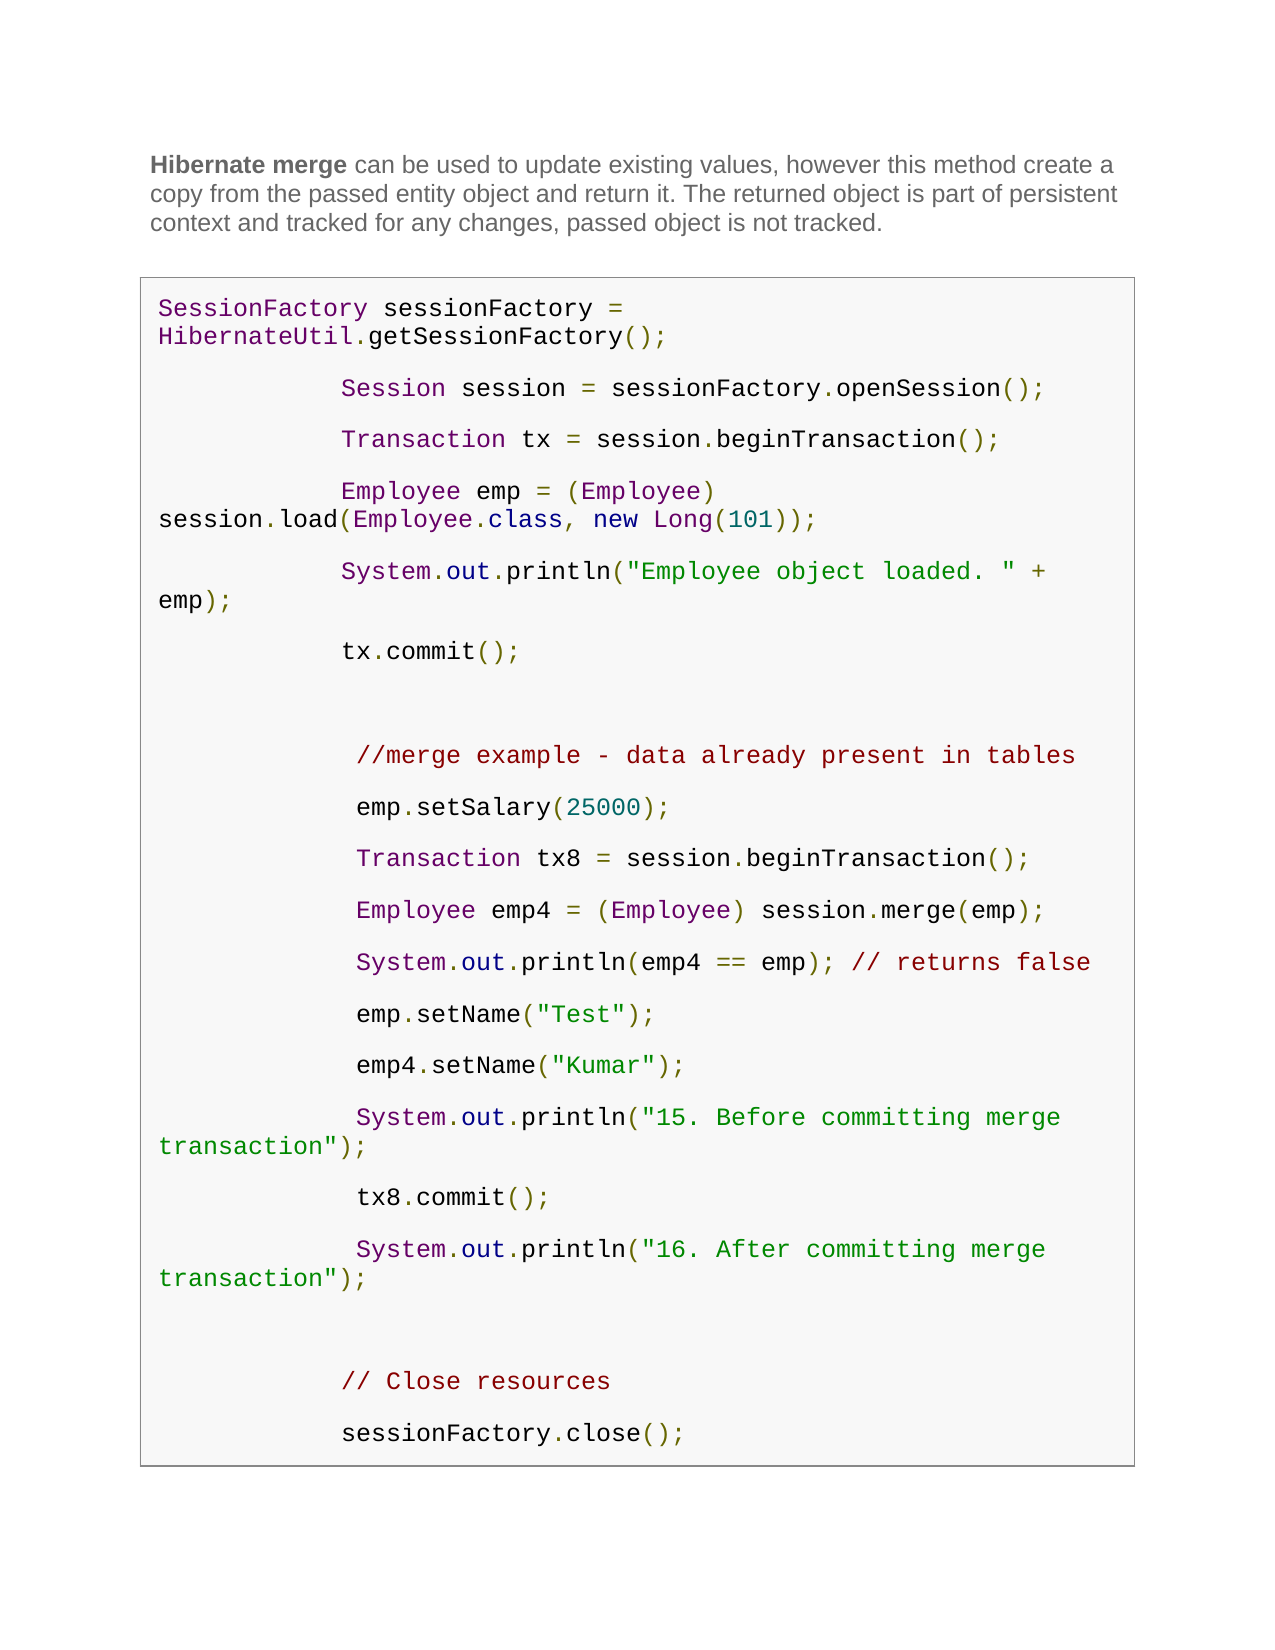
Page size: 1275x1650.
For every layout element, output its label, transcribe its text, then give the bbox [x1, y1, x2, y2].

text Transaction tx = session.beginTransaction(); [141, 409, 1134, 455]
text //merge example - data already present in tables [141, 724, 1134, 771]
text Employee emp = (Employee) session.load(Employee.class, new Long(101)); [141, 461, 1134, 535]
text System.out.println("16. After committing merge transaction"); [141, 1218, 1134, 1293]
text System.out.println(emp4 == emp); // returns false [141, 931, 1134, 978]
text System.out.println("15. Before committing merge transaction"); [141, 1087, 1134, 1162]
text // Close resources [141, 1350, 1134, 1397]
text Hibernate merge can be used to update existing values, however this method create a copy from the passed entity object and return it. The returned object is part of persistent context and tracked for any changes, passed object is not tracked. [150, 150, 1125, 236]
text emp.setSalary(25000); [141, 776, 1134, 823]
text emp4.setName("Kumar"); [141, 1035, 1134, 1081]
text SessionFactory sessionFactory = HibernateUtil.getSessionFactory(); [141, 278, 1134, 352]
text Transaction tx8 = session.beginTransaction(); [141, 828, 1134, 874]
text sessionFactory.close(); [141, 1402, 1134, 1465]
text Employee emp4 = (Employee) session.merge(emp); [141, 879, 1134, 926]
text tx.commit(); [141, 621, 1134, 667]
text Session session = sessionFactory.openSession(); [141, 357, 1134, 403]
text tx8.commit(); [141, 1167, 1134, 1213]
text System.out.println("Employee object loaded. " + emp); [141, 541, 1134, 616]
text emp.setName("Test"); [141, 983, 1134, 1030]
